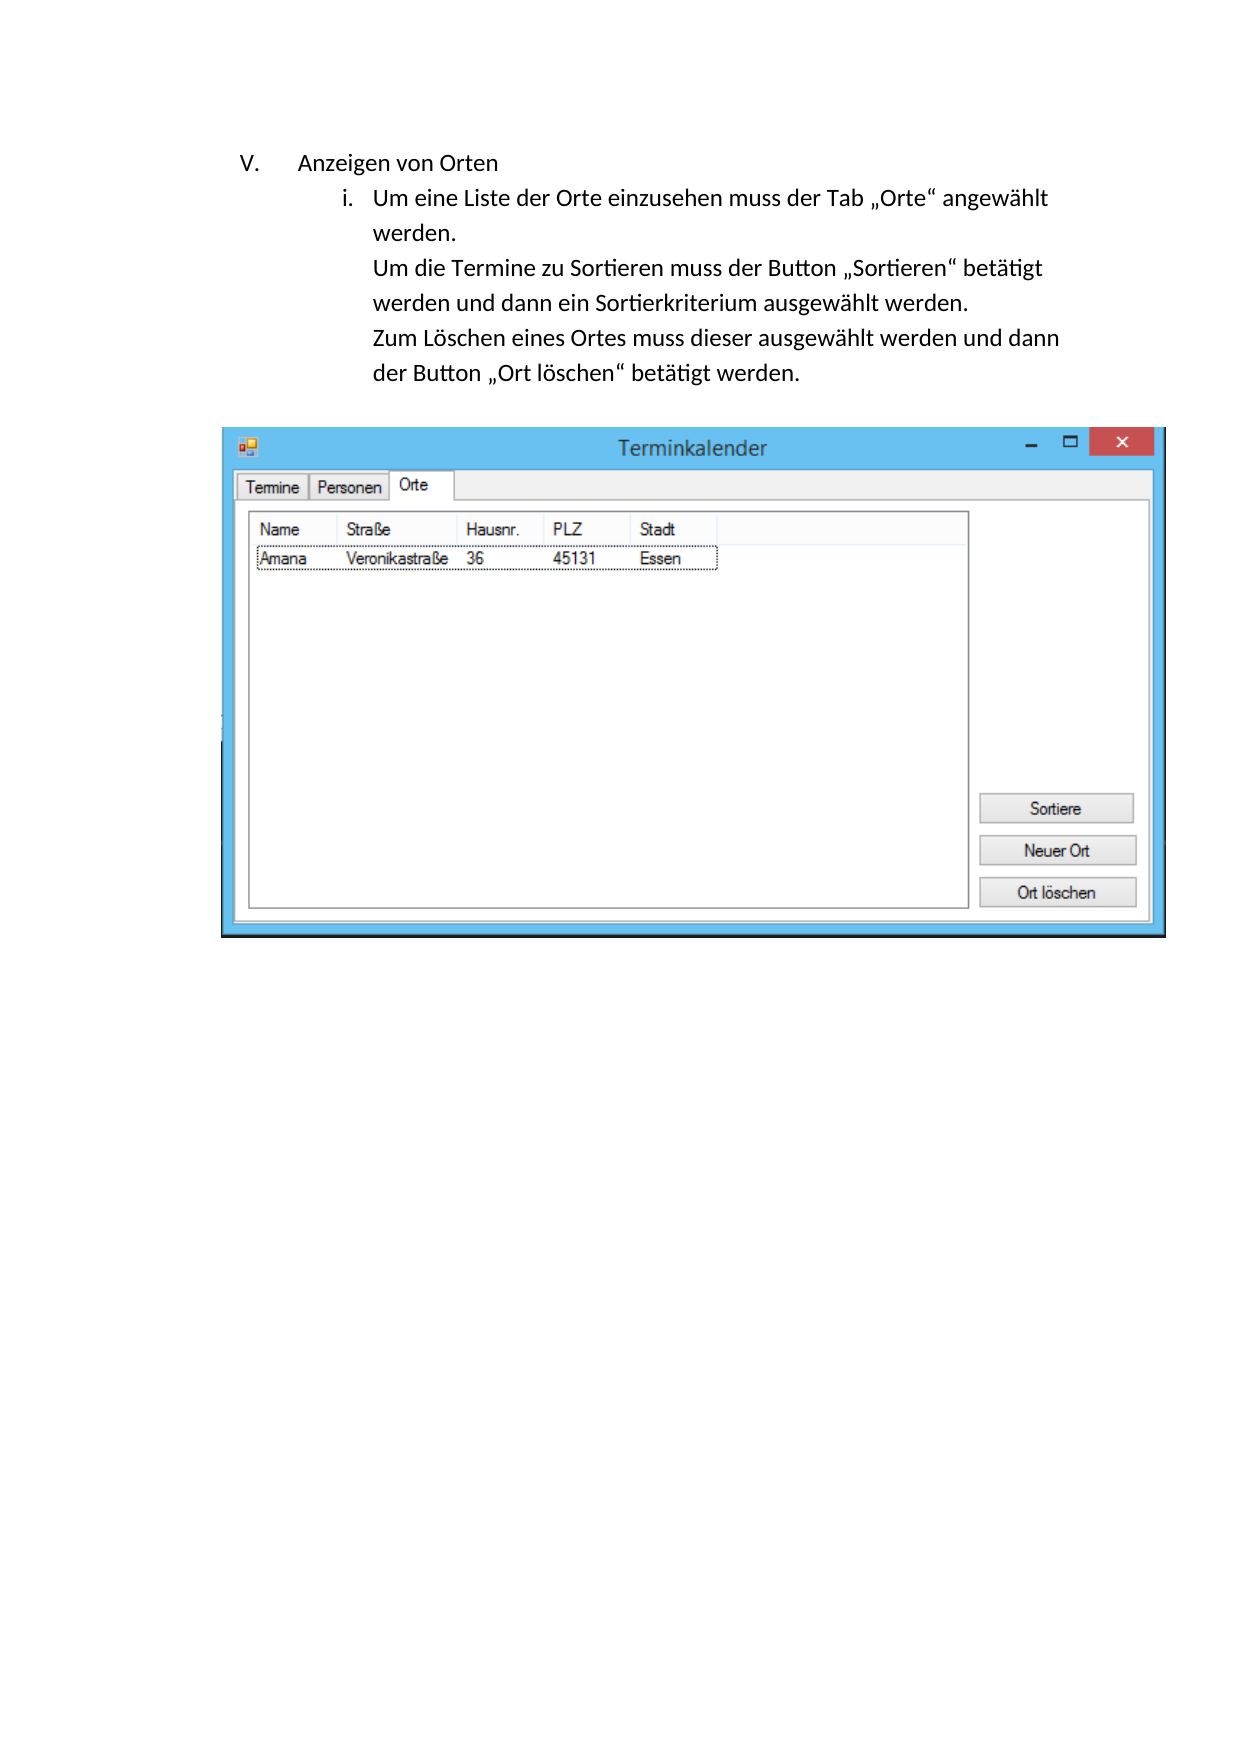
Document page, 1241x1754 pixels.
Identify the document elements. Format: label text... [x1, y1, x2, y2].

list Anzeigen von Orten [260, 148, 1093, 178]
list Um die Termine zu Sortieren muss der Button „Sortieren“ betätigt werden und dann ein Sortierkriterium ausgewählt werden. [373, 253, 1093, 318]
list Um eine Liste der Orte einzusehen muss der Tab „Orte“ angewählt werden. [354, 183, 1093, 248]
list Zum Löschen eines Ortes muss dieser ausgewählt werden und dann der Button „Ort löschen“ betätigt werden. [373, 323, 1093, 388]
picture [221, 427, 1166, 938]
